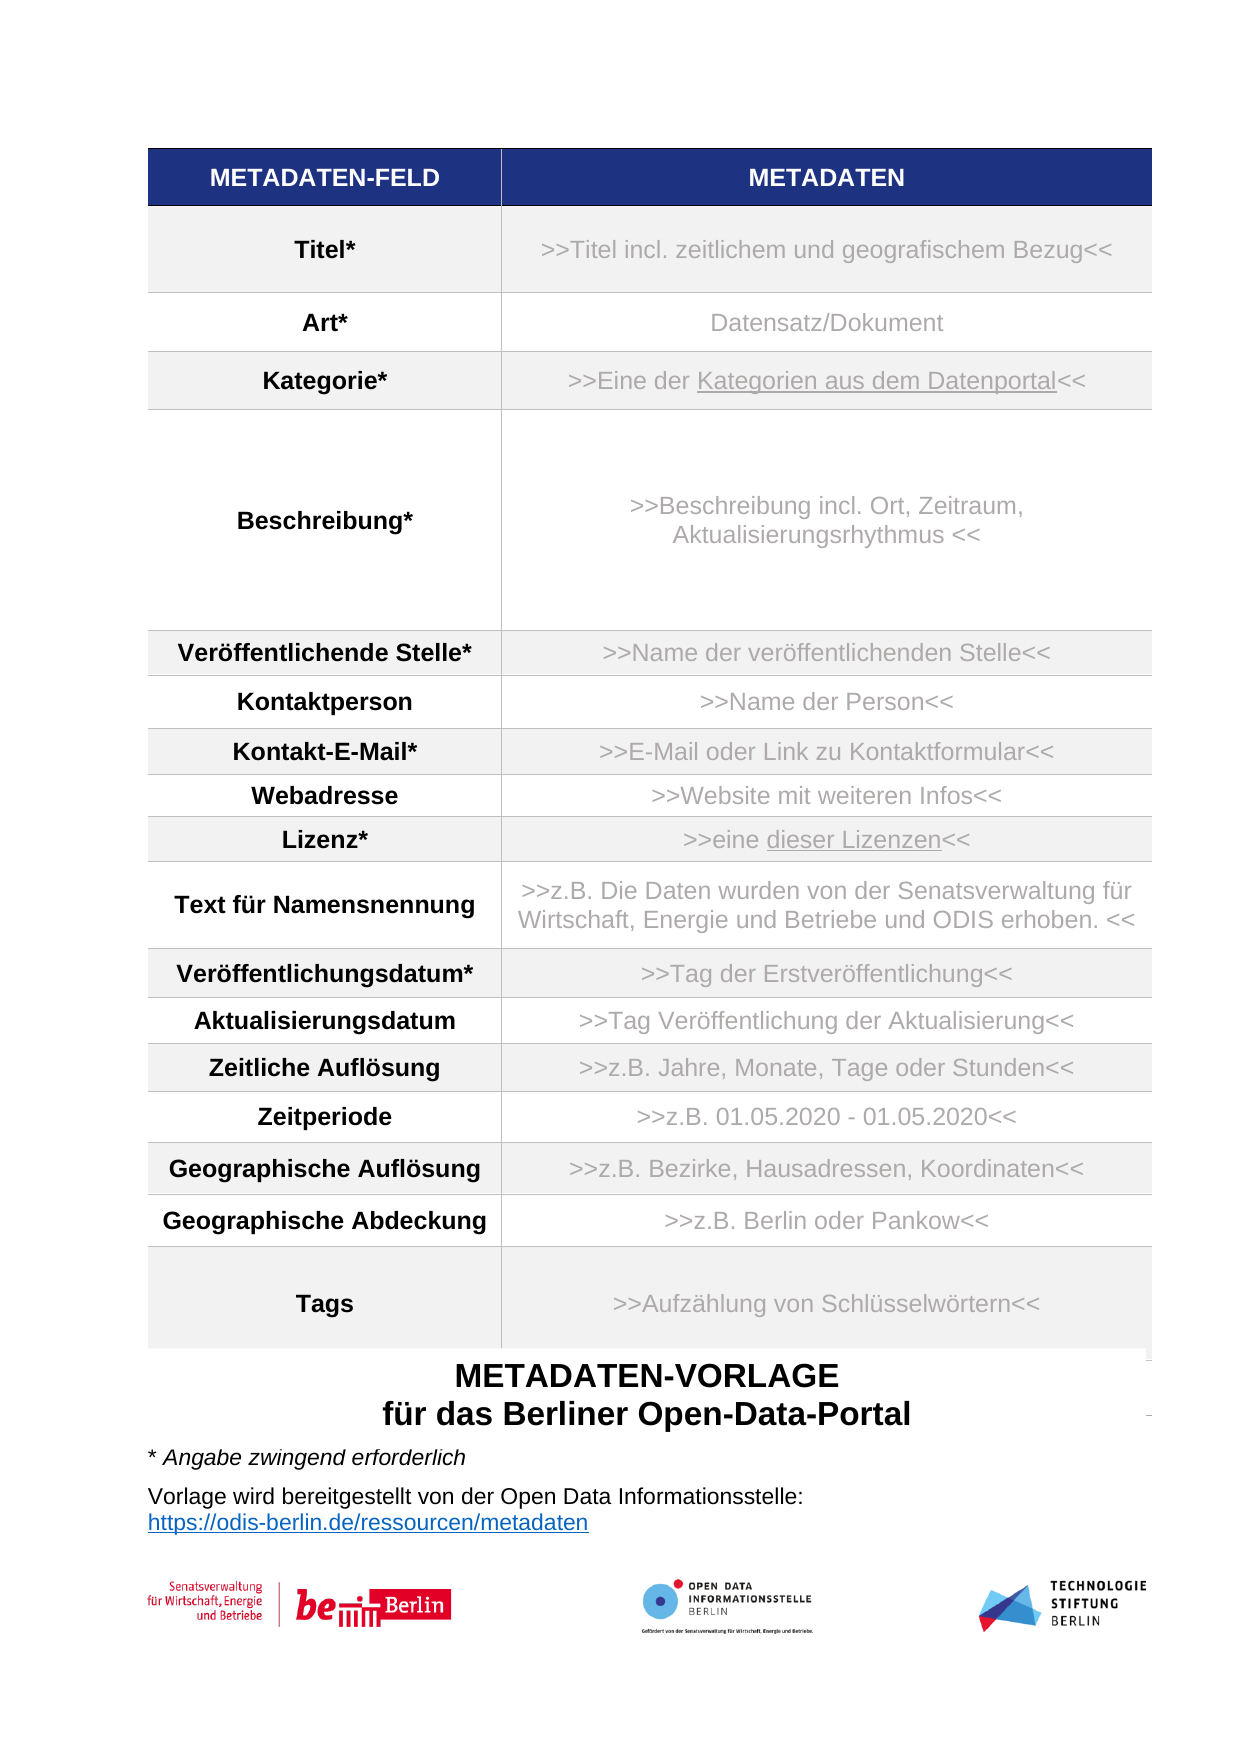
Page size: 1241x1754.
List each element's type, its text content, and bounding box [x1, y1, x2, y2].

table_cell Kontaktperson [148, 676, 501, 728]
table_cell >>Tag der Erstveröffentlichung<< [502, 949, 1152, 997]
table_cell >>z.B. Berlin oder Pankow<< [502, 1195, 1152, 1246]
table_cell >>Beschreibung incl. Ort, Zeitraum, Aktualisierungsrhythmus << [502, 410, 1152, 630]
table_cell Beschreibung* [148, 410, 501, 630]
table_cell Text für Namensnennung [148, 862, 501, 948]
table_cell >>Name der veröffentlichenden Stelle<< [502, 631, 1152, 674]
table_cell >>Tag Veröffentlichung der Aktualisierung<< [502, 998, 1152, 1043]
table_cell Kategorie* [148, 352, 501, 409]
picture [147, 1580, 452, 1627]
table_cell Geographische Auflösung [148, 1143, 501, 1193]
table_header METADATEN [502, 149, 1152, 205]
table_cell >>E-Mail oder Link zu Kontaktformular<< [502, 729, 1152, 774]
table_cell Veröffentlichende Stelle* [148, 631, 501, 674]
table_cell >>Titel incl. zeitlichem und geografischem Bezug<< [502, 206, 1152, 292]
table_cell >>z.B. Jahre, Monate, Tage oder Stunden<< [502, 1044, 1152, 1091]
table_header METADATEN-FELD [148, 149, 501, 205]
table_cell Datensatz/Dokument [502, 293, 1152, 351]
table_cell >>z.B. 01.05.2020 - 01.05.2020<< [502, 1092, 1152, 1142]
text Vorlage wird bereitgestellt von der Open Data Informationsstelle: https://odis-berlin.de/ressourcen/metadaten [148, 1483, 1093, 1535]
table_cell Zeitliche Auflösung [148, 1044, 501, 1091]
table_cell >>Eine der Kategorien aus dem Datenportal<< [502, 352, 1152, 409]
table_cell >>Aufzählung von Schlüsselwörtern<< [502, 1247, 1152, 1359]
picture [642, 1578, 814, 1635]
table_cell >>z.B. Bezirke, Hausadressen, Koordinaten<< [502, 1143, 1152, 1193]
picture [977, 1579, 1147, 1634]
table_cell >>Website mit weiteren Infos<< [502, 775, 1152, 816]
table_cell Art* [148, 293, 501, 351]
table_cell Geographische Abdeckung [148, 1195, 501, 1246]
table_cell >>z.B. Die Daten wurden von der Senatsverwaltung für Wirtschaft, Energie und Betriebe und ODIS erhoben. << [502, 862, 1152, 948]
table_cell Veröffentlichungsdatum* [148, 949, 501, 997]
table_cell Lizenz* [148, 817, 501, 861]
table_cell >>eine dieser Lizenzen<< [502, 817, 1152, 861]
table_cell Aktualisierungsdatum [148, 998, 501, 1043]
text * Angabe zwingend erforderlich [148, 1450, 1093, 1470]
table_cell Titel* [148, 206, 501, 292]
table_cell Zeitperiode [148, 1092, 501, 1142]
table_cell Webadresse [148, 775, 501, 816]
table_cell Tags [148, 1247, 501, 1348]
table_cell >>Name der Person<< [502, 676, 1152, 728]
table_cell Kontakt-E-Mail* [148, 729, 501, 774]
